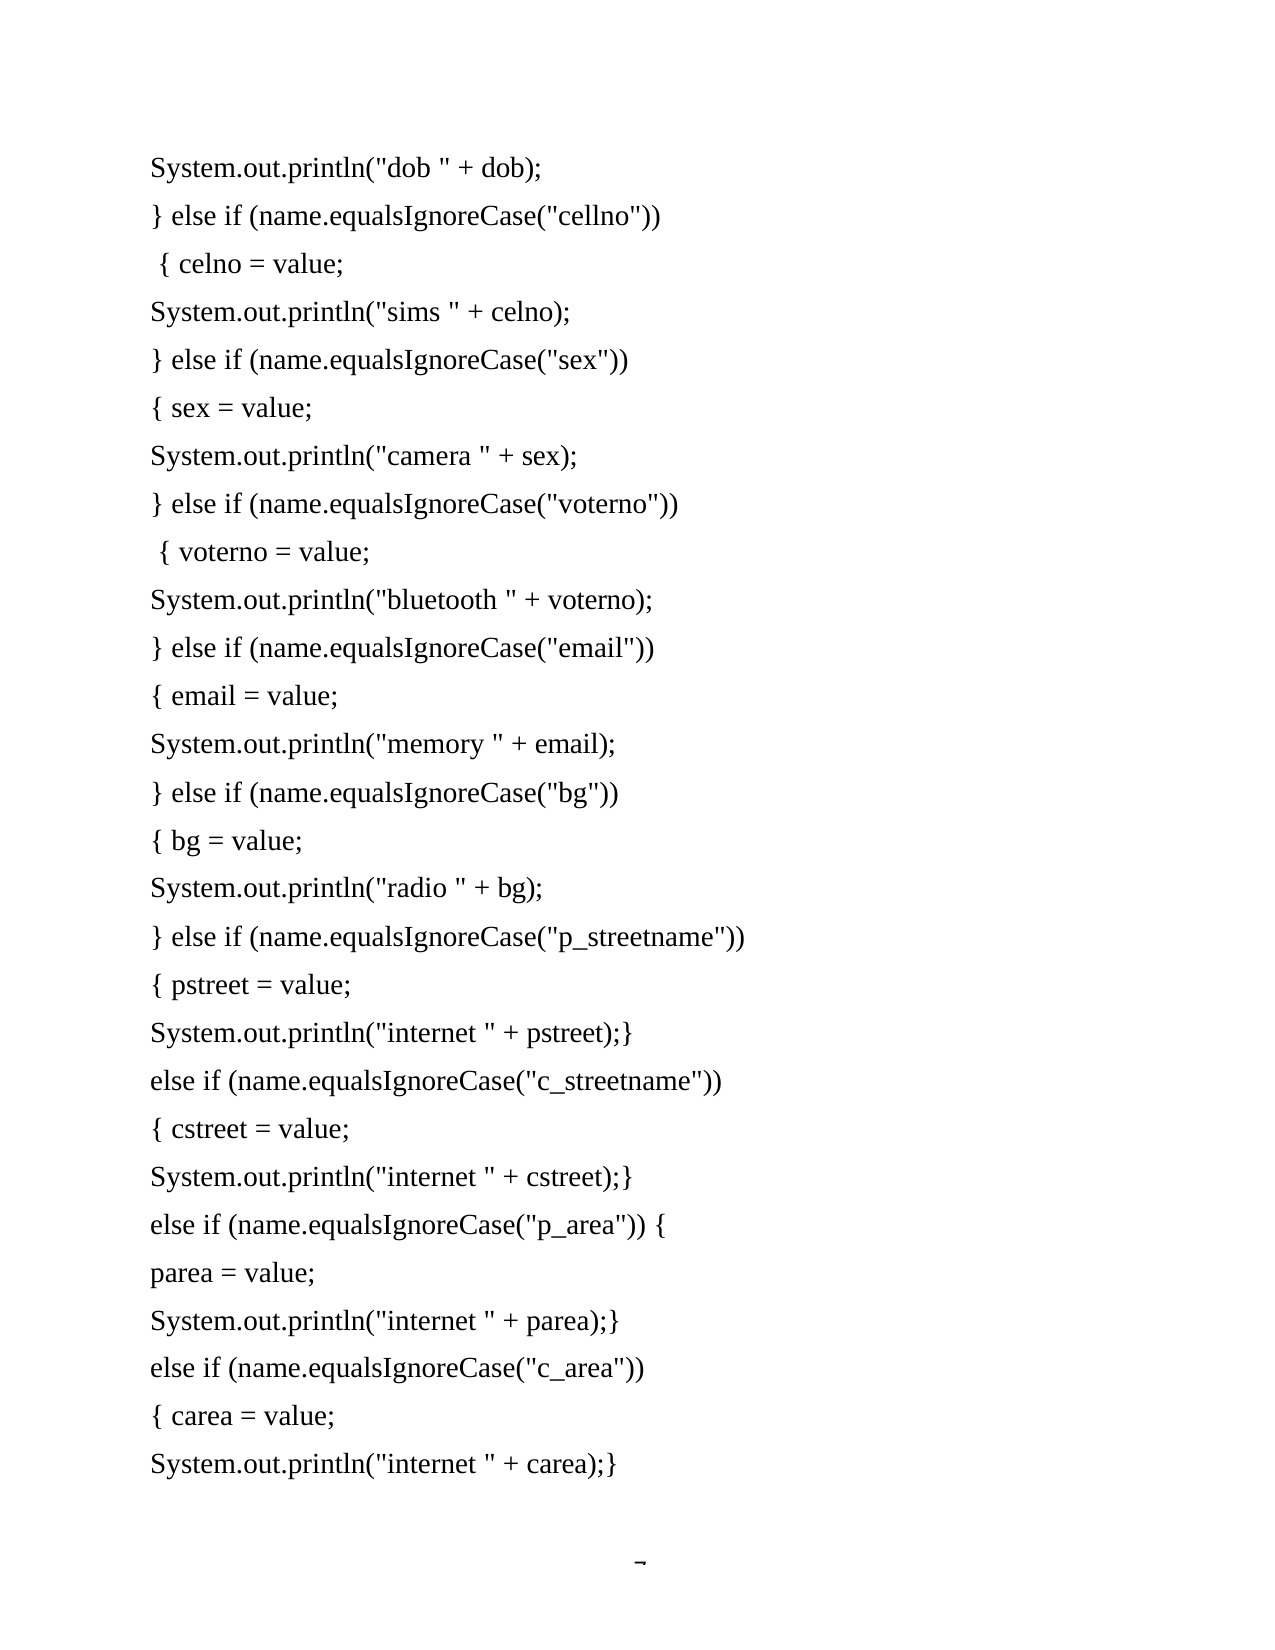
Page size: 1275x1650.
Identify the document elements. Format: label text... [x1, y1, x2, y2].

text System.out.println("internet " + pstreet);} [150, 1015, 1221, 1048]
text } else if (name.equalsIgnoreCase("p_streetname")) { pstreet = value; [150, 919, 796, 1000]
text System.out.println("dob " + dob); [150, 150, 1221, 183]
text System.out.println("internet " + cstreet);} else if (name.equalsIgnoreCase("p_area")) { parea = value; [150, 1159, 674, 1288]
text else if (name.equalsIgnoreCase("c_streetname")) { cstreet = value; [150, 1063, 796, 1144]
text } else if (name.equalsIgnoreCase("email")) { email = value; [150, 631, 721, 712]
text } else if (name.equalsIgnoreCase("cellno")) { celno = value; [150, 198, 721, 280]
text System.out.println("internet " + carea);} [150, 1446, 1221, 1480]
text System.out.println("radio " + bg); [150, 871, 1221, 904]
text System.out.println("sims " + celno); [150, 294, 1221, 328]
text System.out.println("camera " + sex); [150, 438, 1221, 472]
text System.out.println("internet " + parea);} else if (name.equalsIgnoreCase("c_area")) { carea = value; [150, 1303, 666, 1432]
text System.out.println("bluetooth " + voterno); [150, 582, 1221, 616]
text } else if (name.equalsIgnoreCase("voterno")) { voterno = value; [150, 487, 721, 568]
text } else if (name.equalsIgnoreCase("sex")) { sex = value; [150, 342, 674, 424]
text } else if (name.equalsIgnoreCase("bg")) { bg = value; [150, 775, 661, 856]
text System.out.println("memory " + email); [150, 726, 1221, 760]
